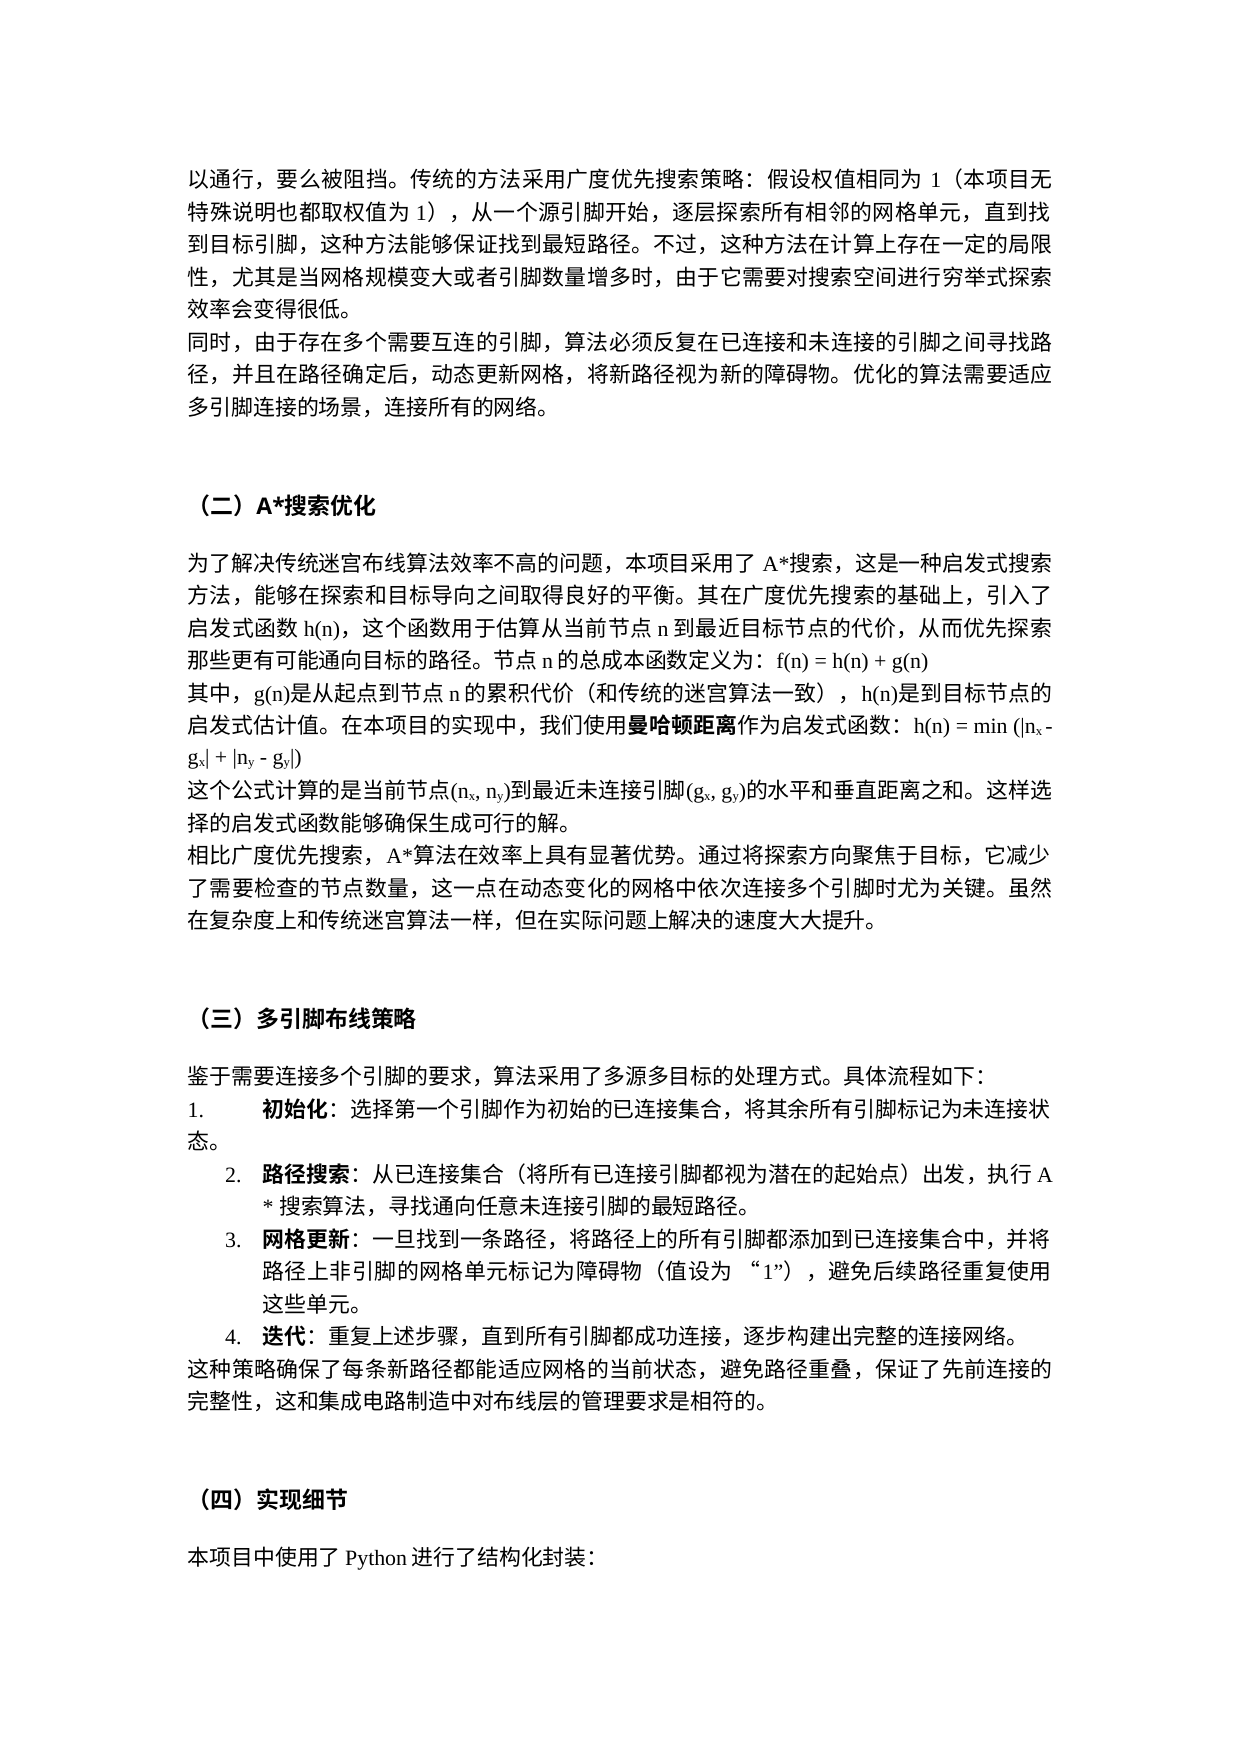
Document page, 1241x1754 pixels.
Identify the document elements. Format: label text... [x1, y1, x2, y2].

text 这种策略确保了每条新路径都能适应网格的当前状态，避免路径重叠，保证了先前连接的完整性，这和集成电路制造中对布线层的管理要求是相符的。 [187, 1351, 1053, 1416]
text 其中，g(n)是从起点到节点n的累积代价（和传统的迷宫算法一致），h(n)是到目标节点的启发式估计值。在本项目的实现中，我们使用曼哈顿距离作为启发式函数：h(n) = min (|nx - gx| + |ny - gy|) [187, 675, 1053, 773]
list 网格更新：一旦找到一条路径，将路径上的所有引脚都添加到已连接集合中，并将路径上非引脚的网格单元标记为障碍物（值设为 “1”），避免后续路径重复使用这些单元。 [225, 1221, 1053, 1319]
subtitle （四）实现细节 [187, 1466, 1053, 1531]
text 本项目中使用了Python进行了结构化封装： [187, 1539, 1053, 1572]
list 初始化：选择第一个引脚作为初始的已连接集合，将其余所有引脚标记为未连接状态。 [187, 1091, 1053, 1156]
subtitle （二）A*搜索优化 [187, 472, 1053, 537]
list 迭代：重复上述步骤，直到所有引脚都成功连接，逐步构建出完整的连接网络。 [225, 1319, 1053, 1351]
text 同时，由于存在多个需要互连的引脚，算法必须反复在已连接和未连接的引脚之间寻找路径，并且在路径确定后，动态更新网格，将新路径视为新的障碍物。优化的算法需要适应多引脚连接的场景，连接所有的网络。 [187, 324, 1053, 422]
list 路径搜索：从已连接集合（将所有已连接引脚都视为潜在的起始点）出发，执行 A * 搜索算法，寻找通向任意未连接引脚的最短路径。 [225, 1156, 1053, 1221]
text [187, 162, 1053, 324]
text 为了解决传统迷宫布线算法效率不高的问题，本项目采用了A*搜索，这是一种启发式搜索方法，能够在探索和目标导向之间取得良好的平衡。其在广度优先搜索的基础上，引入了启发式函数h(n)，这个函数用于估算从当前节点n到最近目标节点的代价，从而优先探索那些更有可能通向目标的路径。节点n的总成本函数定义为：f(n) = h(n) + g(n) [187, 545, 1053, 675]
text 这个公式计算的是当前节点(nx, ny)到最近未连接引脚(gx, gy)的水平和垂直距离之和。这样选择的启发式函数能够确保生成可行的解。 [187, 773, 1053, 838]
subtitle （三）多引脚布线策略 [187, 985, 1053, 1050]
text 鉴于需要连接多个引脚的要求，算法采用了多源多目标的处理方式。具体流程如下： [187, 1059, 1053, 1091]
text 相比广度优先搜索，A*算法在效率上具有显著优势。通过将探索方向聚焦于目标，它减少了需要检查的节点数量，这一点在动态变化的网格中依次连接多个引脚时尤为关键。虽然在复杂度上和传统迷宫算法一样，但在实际问题上解决的速度大大提升。 [187, 838, 1053, 935]
